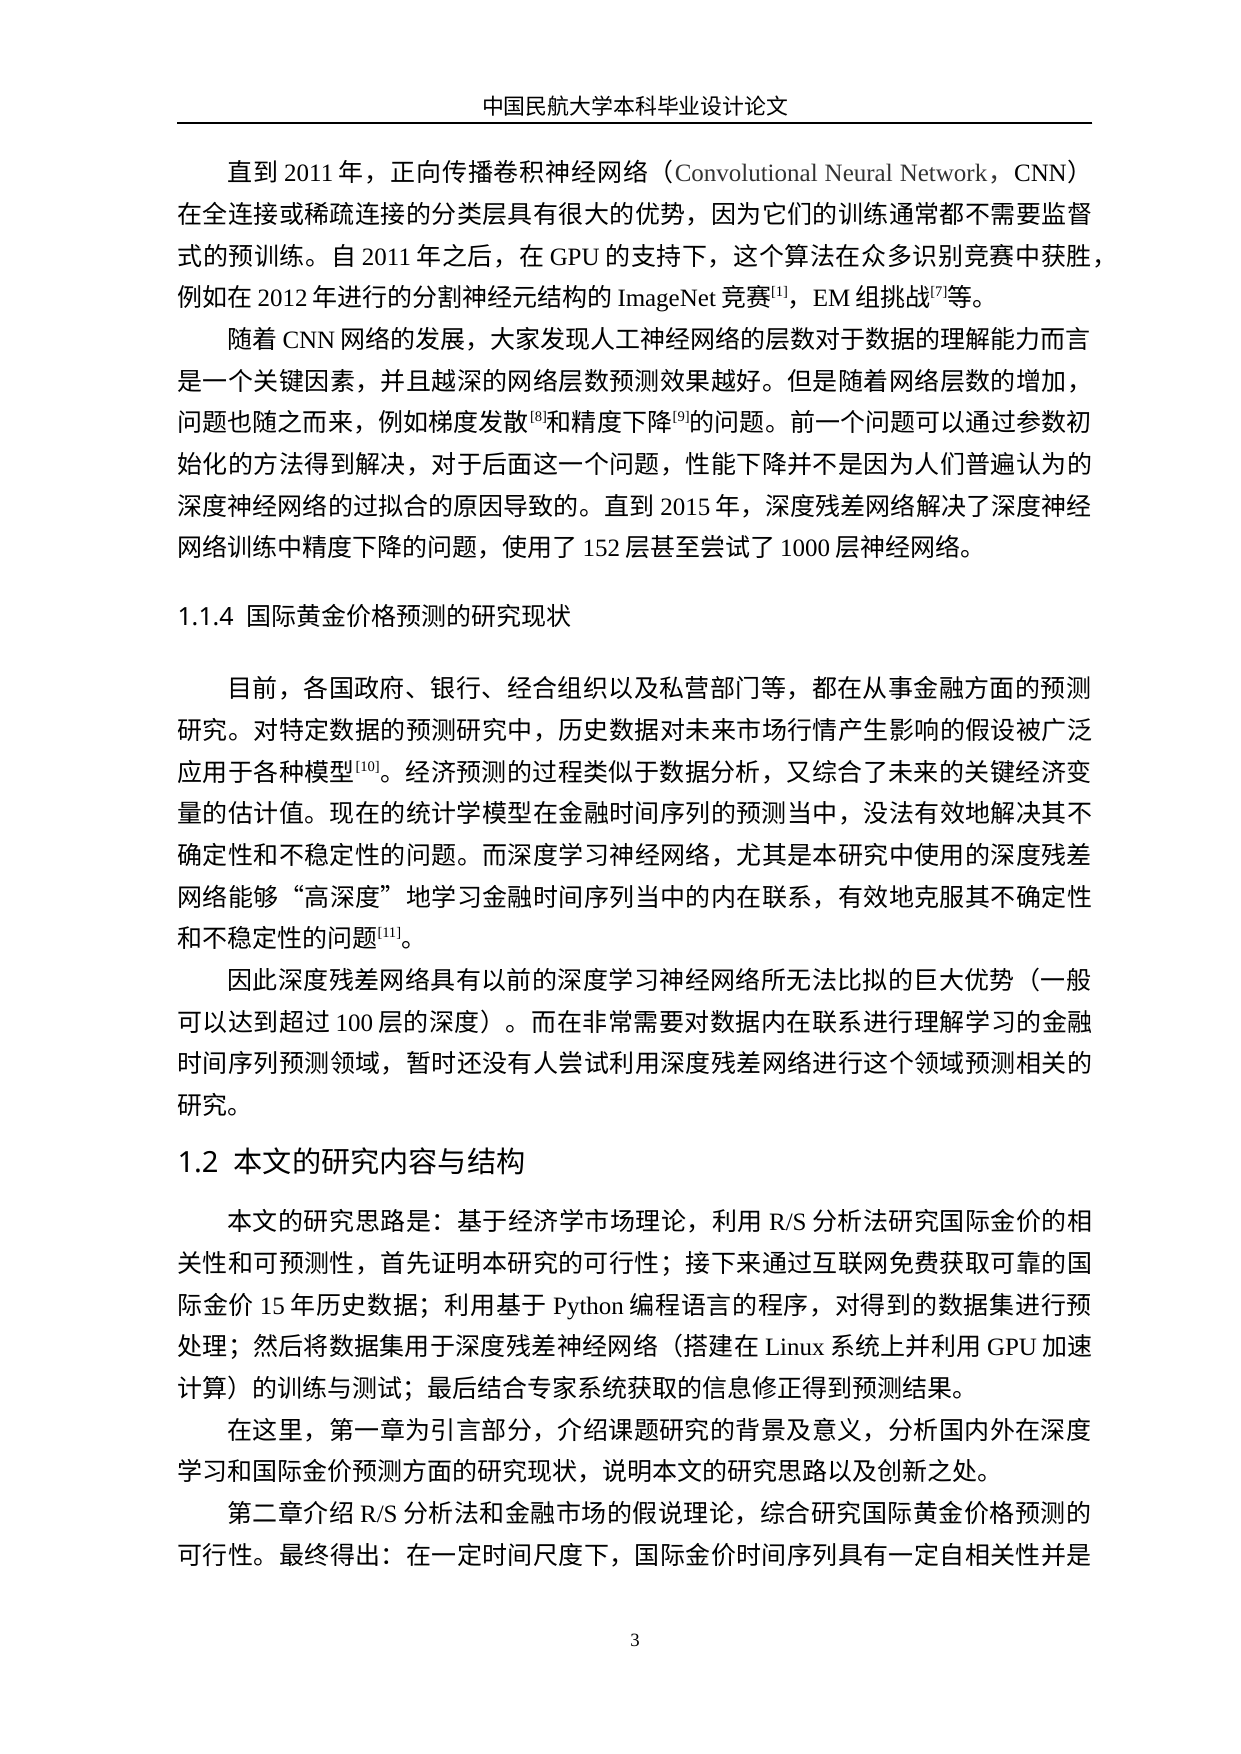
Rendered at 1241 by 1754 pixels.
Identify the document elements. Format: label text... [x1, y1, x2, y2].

text 随着CNN网络的发展，大家发现人工神经网络的层数对于数据的理解能力而言是一个关键因素，并且越深的网络层数预测效果越好。但是随着网络层数的增加，问题也随之而来，例如梯度发散[8]和精度下降[9]的问题。前一个问题可以通过参数初始化的方法得到解决，对于后面这一个问题，性能下降并不是因为人们普遍认为的深度神经网络的过拟合的原因导致的。直到2015年，深度残差网络解决了深度神经网络训练中精度下降的问题，使用了152层甚至尝试了1000层神经网络。 [177, 315, 1092, 565]
list 本文的研究内容与结构 [177, 1139, 1092, 1181]
text 在这里，第一章为引言部分，介绍课题研究的背景及意义，分析国内外在深度学习和国际金价预测方面的研究现状，说明本文的研究思路以及创新之处。 [177, 1406, 1092, 1489]
text 因此深度残差网络具有以前的深度学习神经网络所无法比拟的巨大优势（一般可以达到超过100层的深度）。而在非常需要对数据内在联系进行理解学习的金融时间序列预测领域，暂时还没有人尝试利用深度残差网络进行这个领域预测相关的研究。 [177, 956, 1092, 1123]
text 目前，各国政府、银行、经合组织以及私营部门等，都在从事金融方面的预测研究。对特定数据的预测研究中，历史数据对未来市场行情产生影响的假设被广泛应用于各种模型[10]。经济预测的过程类似于数据分析，又综合了未来的关键经济变量的估计值。现在的统计学模型在金融时间序列的预测当中，没法有效地解决其不确定性和不稳定性的问题。而深度学习神经网络，尤其是本研究中使用的深度残差网络能够“高深度”地学习金融时间序列当中的内在联系，有效地克服其不确定性和不稳定性的问题[11]。 [177, 664, 1092, 956]
list 国际黄金价格预测的研究现状 [177, 581, 1092, 648]
text 本文的研究思路是：基于经济学市场理论，利用R/S分析法研究国际金价的相关性和可预测性，首先证明本研究的可行性；接下来通过互联网免费获取可靠的国际金价15年历史数据；利用基于Python编程语言的程序，对得到的数据集进行预处理；然后将数据集用于深度残差神经网络（搭建在Linux系统上并利用GPU加速计算）的训练与测试；最后结合专家系统获取的信息修正得到预测结果。 [177, 1197, 1092, 1406]
text 直到2011年，正向传播卷积神经网络（Convolutional Neural Network，CNN）在全连接或稀疏连接的分类层具有很大的优势，因为它们的训练通常都不需要监督式的预训练。自2011年之后，在GPU的支持下，这个算法在众多识别竞赛中获胜，例如在2012年进行的分割神经元结构的ImageNet竞赛[1]，EM组挑战[7]等。 [177, 148, 1092, 315]
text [177, 1489, 1092, 1572]
